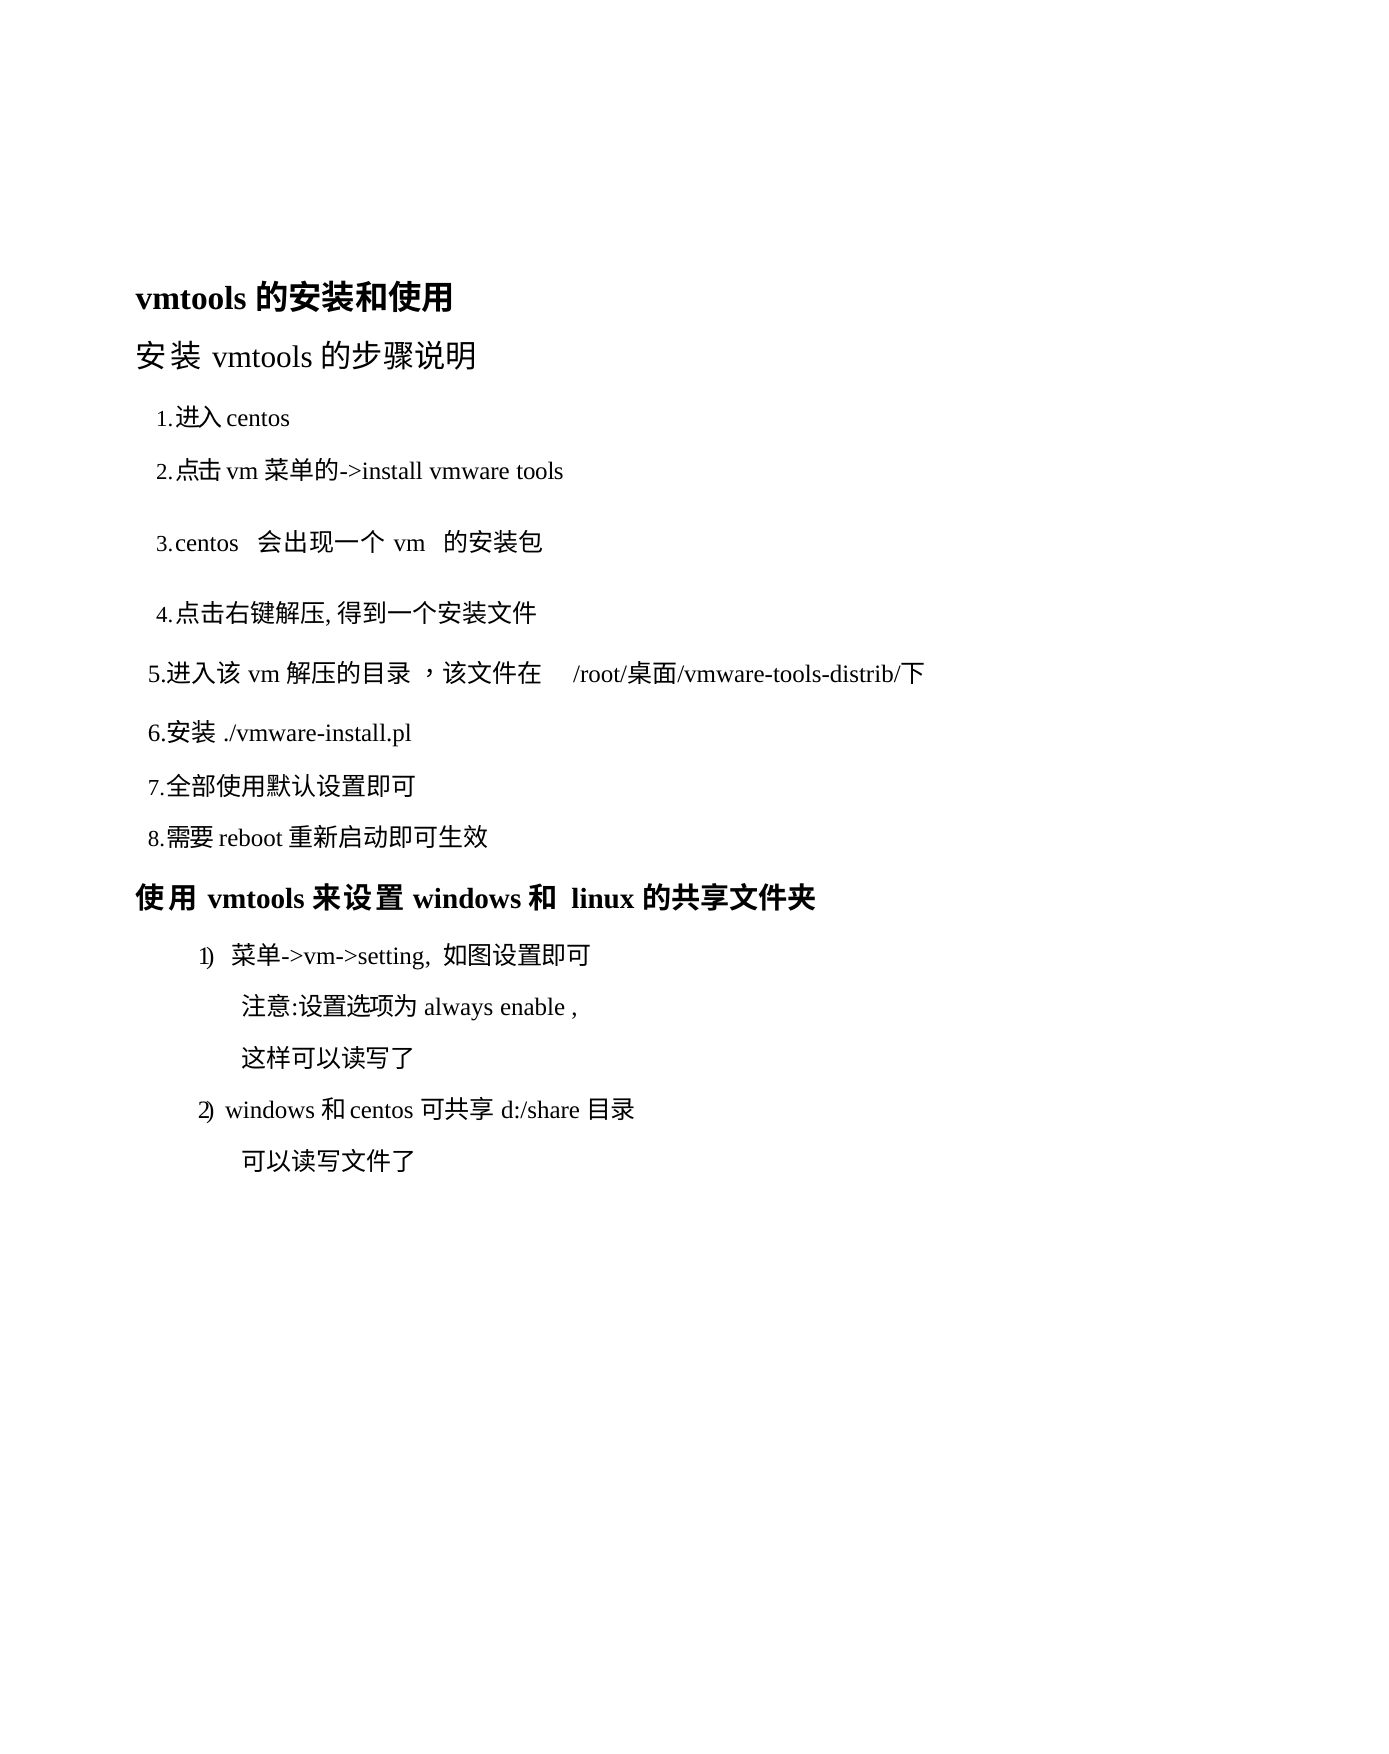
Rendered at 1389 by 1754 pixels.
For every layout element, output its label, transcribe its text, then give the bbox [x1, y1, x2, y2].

subtitle vmtools 的安装和使用 [135, 271, 1338, 319]
list windows 和 centos 可共享 d:/share 目录可以读写文件了 [198, 1092, 646, 1177]
list centos 会出现一个 vm 的安装包 [156, 522, 799, 558]
list 菜单->vm->setting, 如图设置即可注意:设置选项为 always enable , 这样可以读写了 [198, 938, 594, 1074]
text 5.进入该 vm 解压的目录 ，该文件在 /root/桌面/vmware-tools-distrib/下 [148, 656, 977, 690]
list 点击右键解压, 得到一个安装文件 [156, 594, 799, 630]
list 进入 centos [156, 398, 1338, 434]
text 安装vmtools 的步骤说明 [135, 332, 1338, 377]
list 需要 reboot 重新启动即可生效 [148, 819, 1338, 853]
list 点击 vm 菜单的->install vmware tools [156, 451, 799, 487]
subtitle 使用vmtools 来设置windows 和linux 的共享文件夹 [135, 874, 1338, 917]
list 全部使用默认设置即可 [148, 767, 1338, 803]
text 6.安装 ./vmware-install.pl [148, 715, 977, 749]
